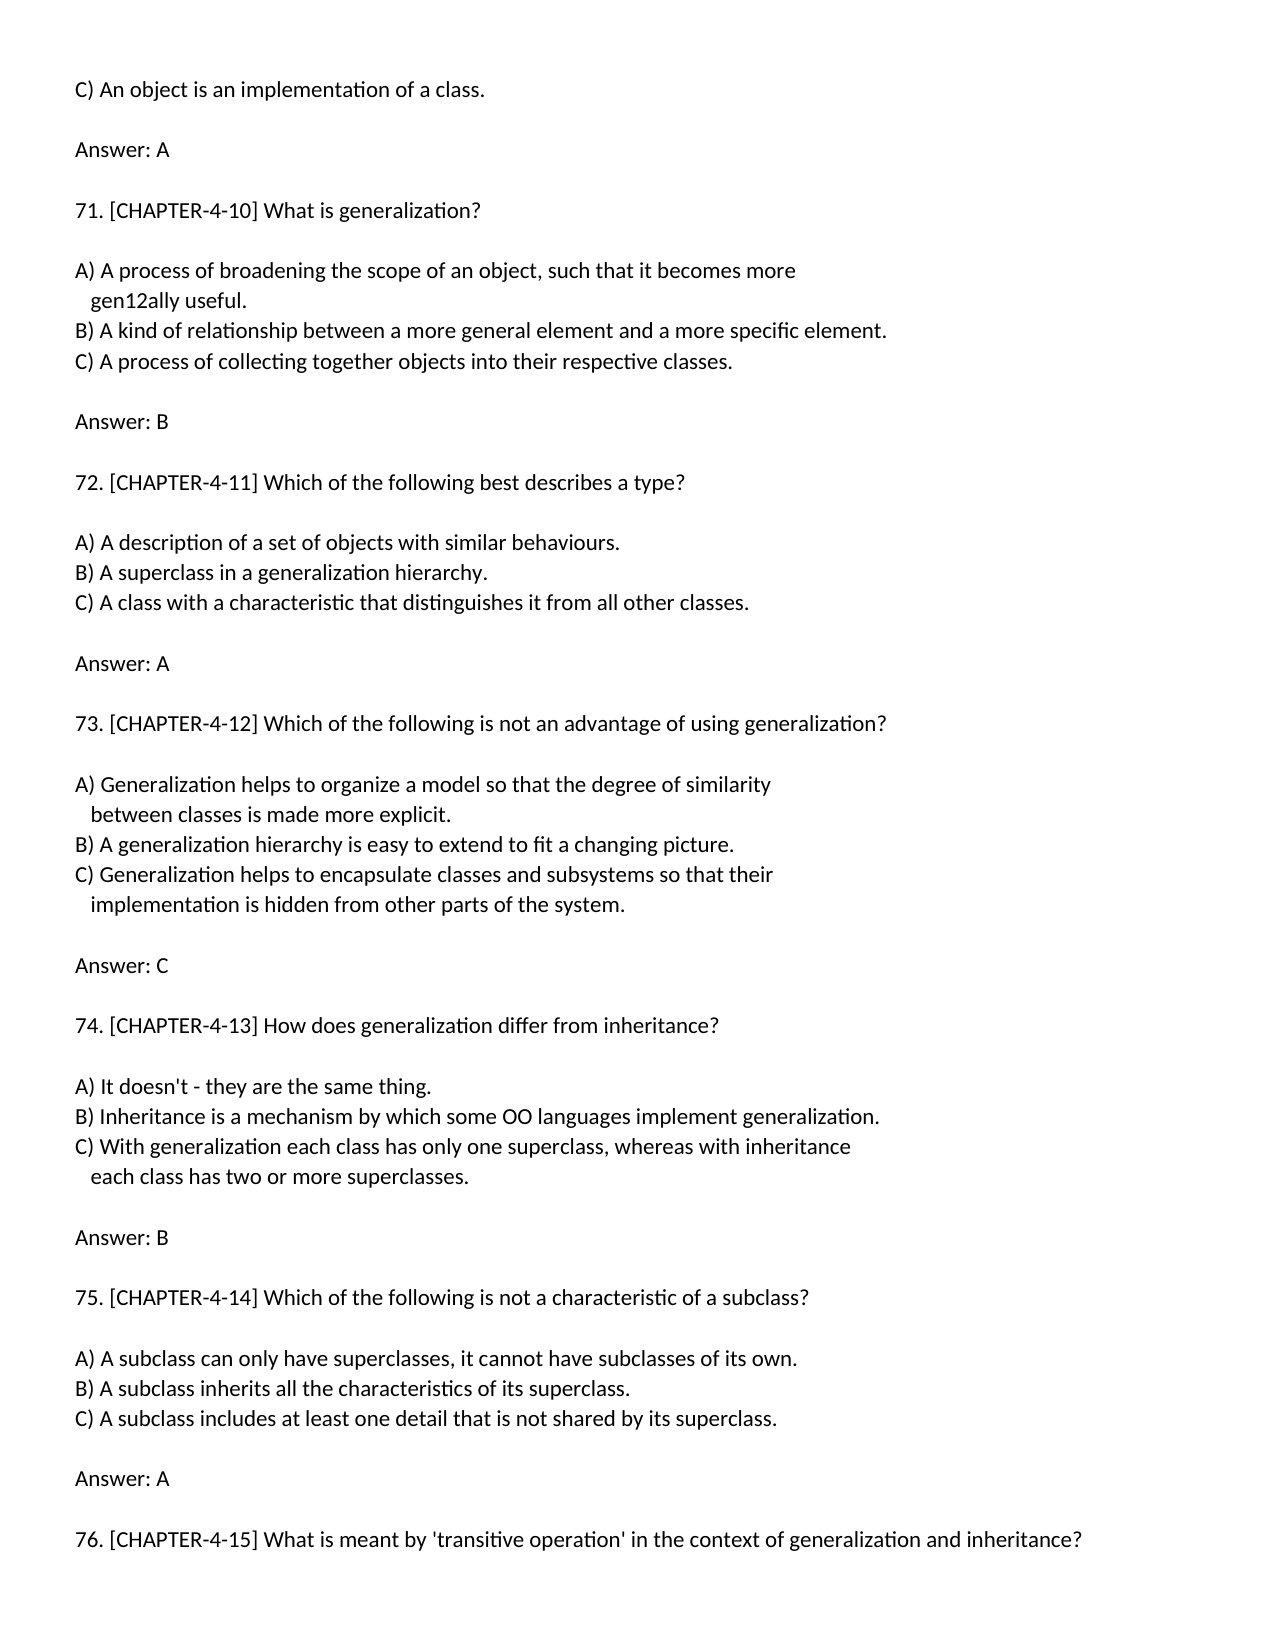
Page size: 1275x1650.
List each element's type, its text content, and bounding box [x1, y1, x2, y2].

text implementation is hidden from other parts of the system. [75, 891, 1200, 919]
text Answer: B [75, 1223, 1200, 1251]
text Answer: B [75, 407, 1200, 435]
text C) Generalization helps to encapsulate classes and subsystems so that their [75, 860, 1200, 888]
text 74. [CHAPTER-4-13] How does generalization differ from inheritance? [75, 1011, 1200, 1039]
text Answer: A [75, 1464, 1200, 1493]
text 76. [CHAPTER-4-15] What is meant by 'transitive operation' in the context of generalization and inheritance? [75, 1525, 1200, 1553]
text A) It doesn't - they are the same thing. [75, 1072, 1200, 1100]
text C) A class with a characteristic that distinguishes it from all other classes. [75, 588, 1200, 617]
text A) Generalization helps to organize a model so that the degree of similarity [75, 770, 1200, 798]
text B) A kind of relationship between a more general element and a more specific element. [75, 317, 1200, 345]
text B) A subclass inherits all the characteristics of its superclass. [75, 1374, 1200, 1402]
text 73. [CHAPTER-4-12] Which of the following is not an advantage of using generalization? [75, 709, 1200, 737]
text C) With generalization each class has only one superclass, whereas with inheritance [75, 1132, 1200, 1160]
text between classes is made more explicit. [75, 800, 1200, 828]
text Answer: C [75, 951, 1200, 979]
text Answer: A [75, 135, 1200, 163]
text 71. [CHAPTER-4-10] What is generalization? [75, 196, 1200, 224]
text A) A process of broadening the scope of an object, such that it becomes more [75, 256, 1200, 284]
text Answer: A [75, 649, 1200, 677]
text gen12ally useful. [75, 286, 1200, 314]
text B) Inheritance is a mechanism by which some OO languages implement generalization. [75, 1102, 1200, 1130]
text B) A generalization hierarchy is easy to extend to fit a changing picture. [75, 830, 1200, 858]
text 72. [CHAPTER-4-11] Which of the following best describes a type? [75, 468, 1200, 496]
text A) A description of a set of objects with similar behaviours. [75, 528, 1200, 556]
text C) A process of collecting together objects into their respective classes. [75, 347, 1200, 375]
text each class has two or more superclasses. [75, 1162, 1200, 1191]
text 75. [CHAPTER-4-14] Which of the following is not a characteristic of a subclass? [75, 1283, 1200, 1311]
text C) A subclass includes at least one detail that is not shared by its superclass. [75, 1404, 1200, 1432]
text A) A subclass can only have superclasses, it cannot have subclasses of its own. [75, 1344, 1200, 1372]
text C) An object is an implementation of a class. [75, 75, 1200, 103]
text B) A superclass in a generalization hierarchy. [75, 558, 1200, 586]
